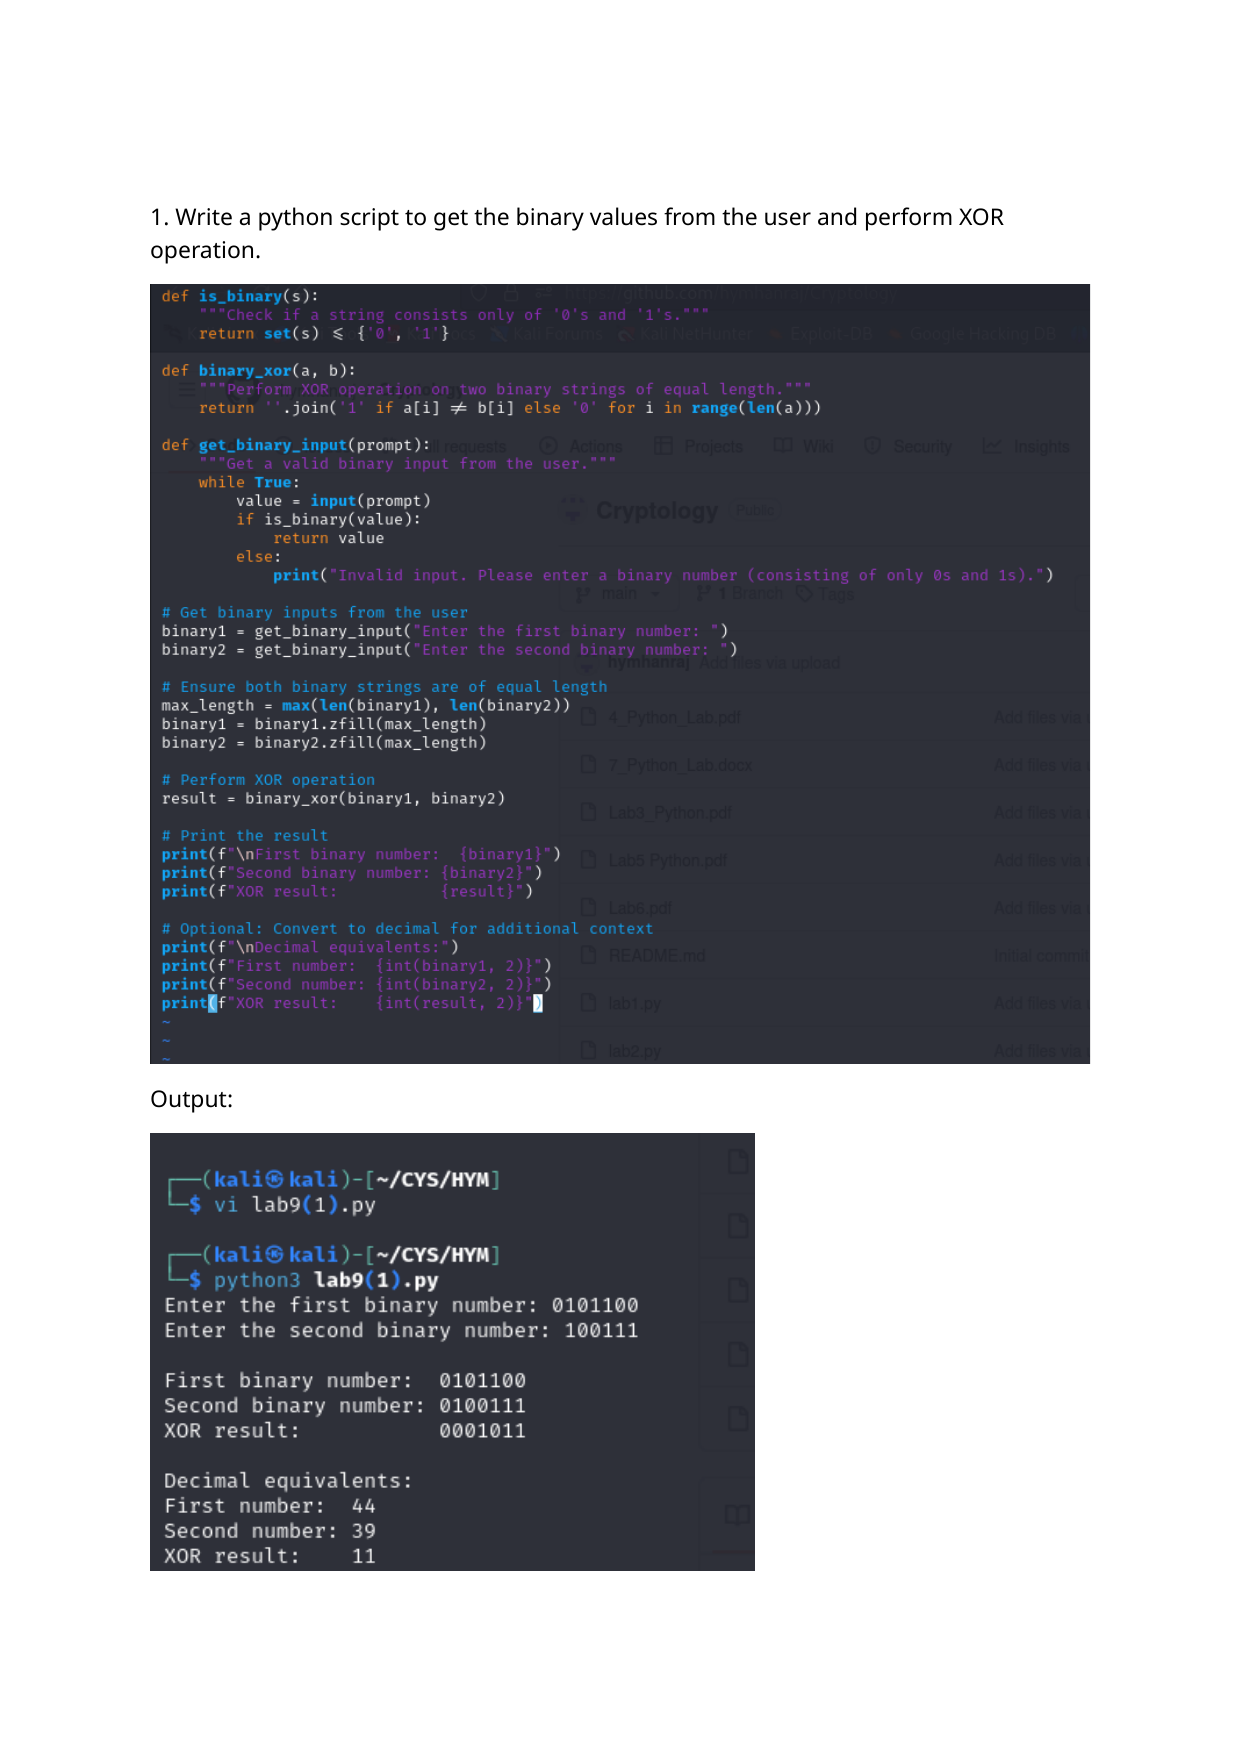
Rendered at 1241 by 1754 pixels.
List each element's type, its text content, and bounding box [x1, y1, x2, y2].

text 1. Write a python script to get the binary values from the user and perform XOR operation. [150, 200, 1090, 265]
picture [150, 1133, 755, 1571]
picture [150, 284, 1091, 1064]
text Output: [150, 1083, 1090, 1114]
